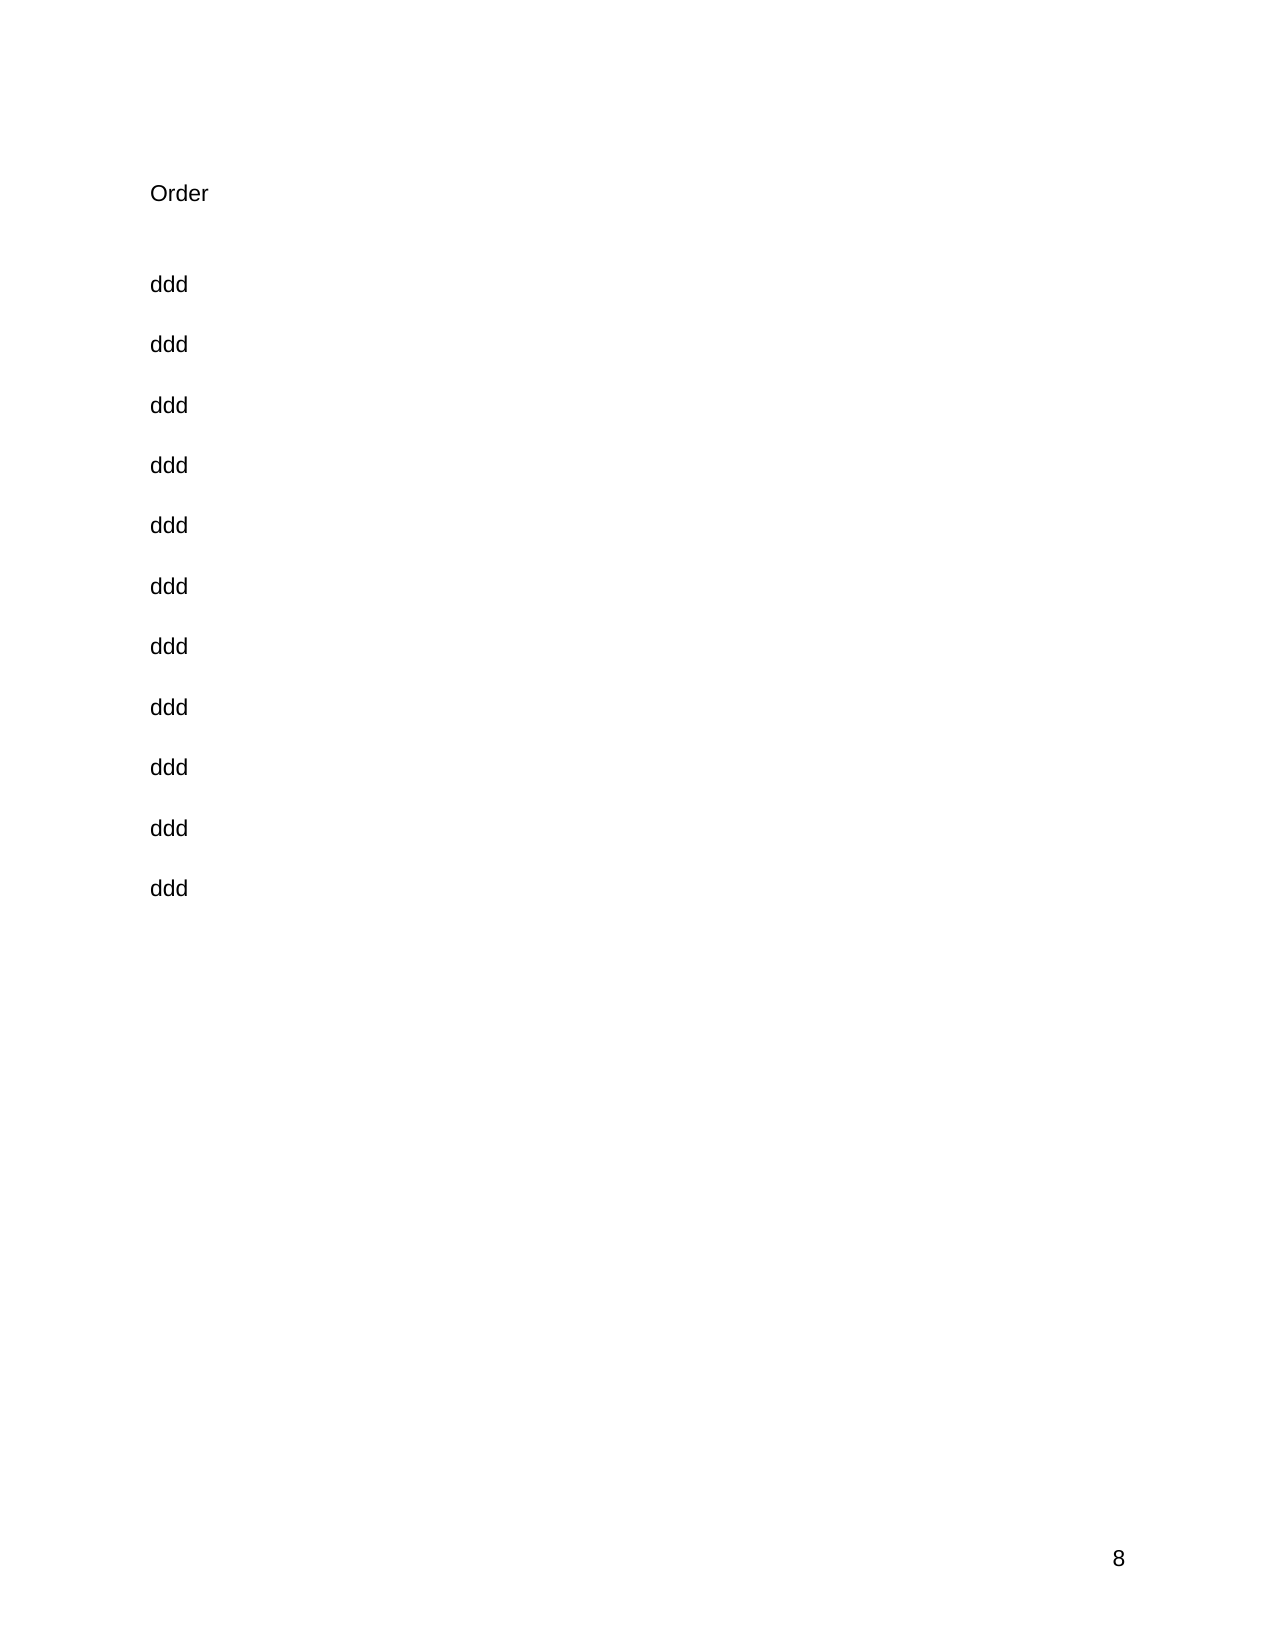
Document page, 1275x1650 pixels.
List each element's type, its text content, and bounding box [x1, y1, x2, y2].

text ddd [150, 392, 1125, 418]
text ddd [150, 271, 1125, 297]
text ddd [150, 452, 1125, 478]
text ddd [150, 694, 1125, 720]
text ddd [150, 633, 1125, 660]
text ddd [150, 573, 1125, 599]
text ddd [150, 875, 1125, 901]
text ddd [150, 512, 1125, 539]
text ddd [150, 754, 1125, 781]
text ddd [150, 814, 1125, 841]
text Order [150, 180, 1125, 207]
text ddd [150, 331, 1125, 358]
